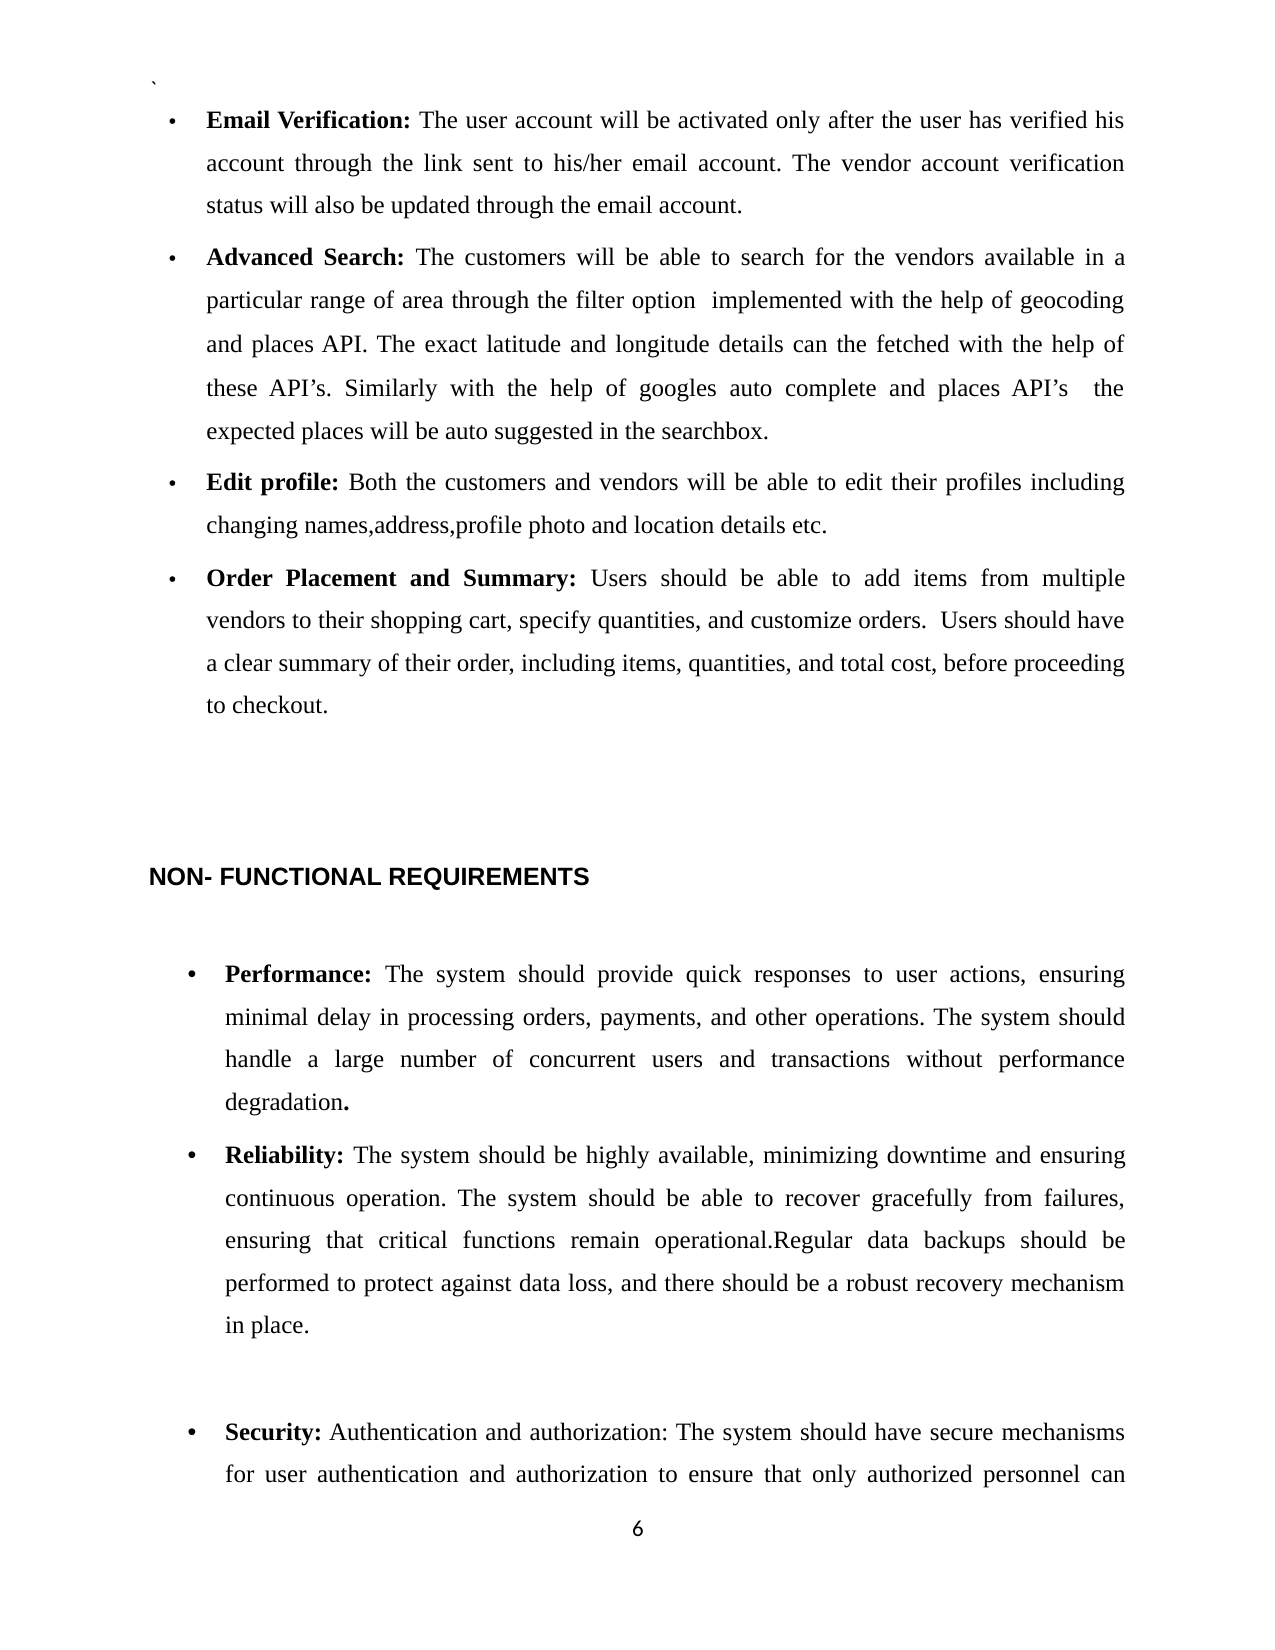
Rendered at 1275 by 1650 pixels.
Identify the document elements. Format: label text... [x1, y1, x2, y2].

list Email Verification: The user account will be activated only after the user has verified his account through the link sent to his/her email account. The vendor account verification status will also be updated through the email account. [169, 105, 1126, 219]
list Advanced Search: The customers will be able to search for the vendors available in a particular range of area through the filter option implemented with the help of geocoding and places API. The exact latitude and longitude details can the fetched with the help of these API’s. Similarly with the help of googles auto complete and places API’s the expected places will be auto suggested in the searchbox. [169, 242, 1126, 445]
list Order Placement and Summary: Users should be able to add items from multiple vendors to their shopping cart, specify quantities, and customize orders. Users should have a clear summary of their order, including items, quantities, and total cost, before proceeding to checkout. [169, 563, 1126, 719]
list Edit profile: Both the customers and vendors will be able to edit their profiles including changing names,address,profile photo and location details etc. [169, 467, 1126, 538]
list Reliability: The system should be highly available, minimizing downtime and ensuring continuous operation. The system should be able to recover gracefully from failures, ensuring that critical functions remain operational.Regular data backups should be performed to protect against data loss, and there should be a robust recovery mechanism in place. [187, 1140, 1126, 1339]
subtitle NON- FUNCTIONAL REQUIREMENTS [148, 862, 1255, 891]
list Performance: The system should provide quick responses to user actions, ensuring minimal delay in processing orders, payments, and other operations. The system should handle a large number of concurrent users and transactions without performance degradation. [187, 959, 1126, 1115]
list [187, 1417, 1126, 1488]
